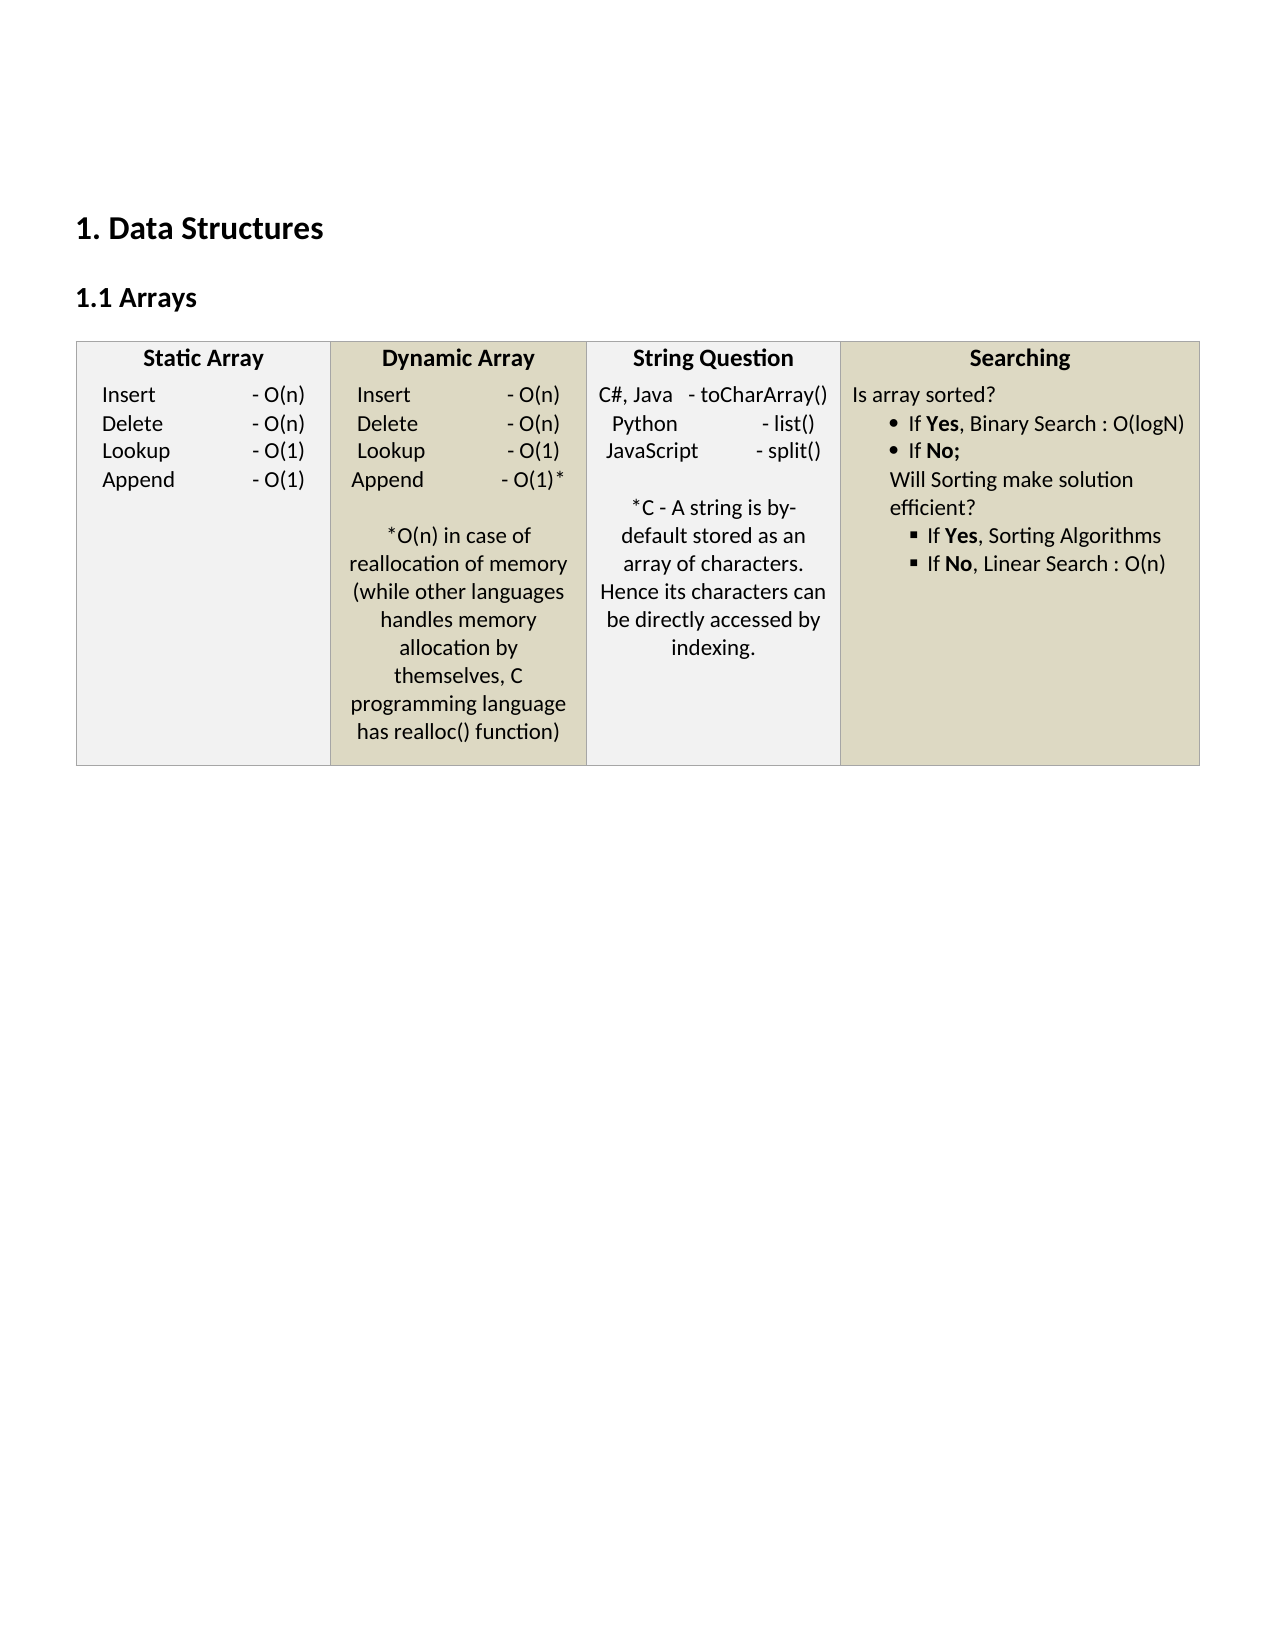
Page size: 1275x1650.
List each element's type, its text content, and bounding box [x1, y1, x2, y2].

table_header Static Array Insert - O(n) Delete - O(n) Lookup - O(1) Append - O(1) [77, 342, 330, 765]
table_header Dynamic Array Insert - O(n) Delete - O(n) Lookup - O(1) Append - O(1)* *O(n) in case of reallocation of memory (while other languages handles memory allocation by themselves, C programming language has realloc() function) [331, 342, 586, 765]
text 1. Data Structures [75, 207, 1200, 248]
text 1.1 Arrays [75, 279, 1200, 314]
table_header Searching Is array sorted? If Yes, Binary Search : O(logN) If No; Will Sorting make solution efficient? If Yes, Sorting Algorithms If No, Linear Search : O(n) [841, 342, 1199, 765]
table_header String Question C#, Java - toCharArray() Python - list() JavaScript - split() *C - A string is by-default stored as an array of characters. Hence its characters can be directly accessed by indexing. [587, 342, 840, 765]
